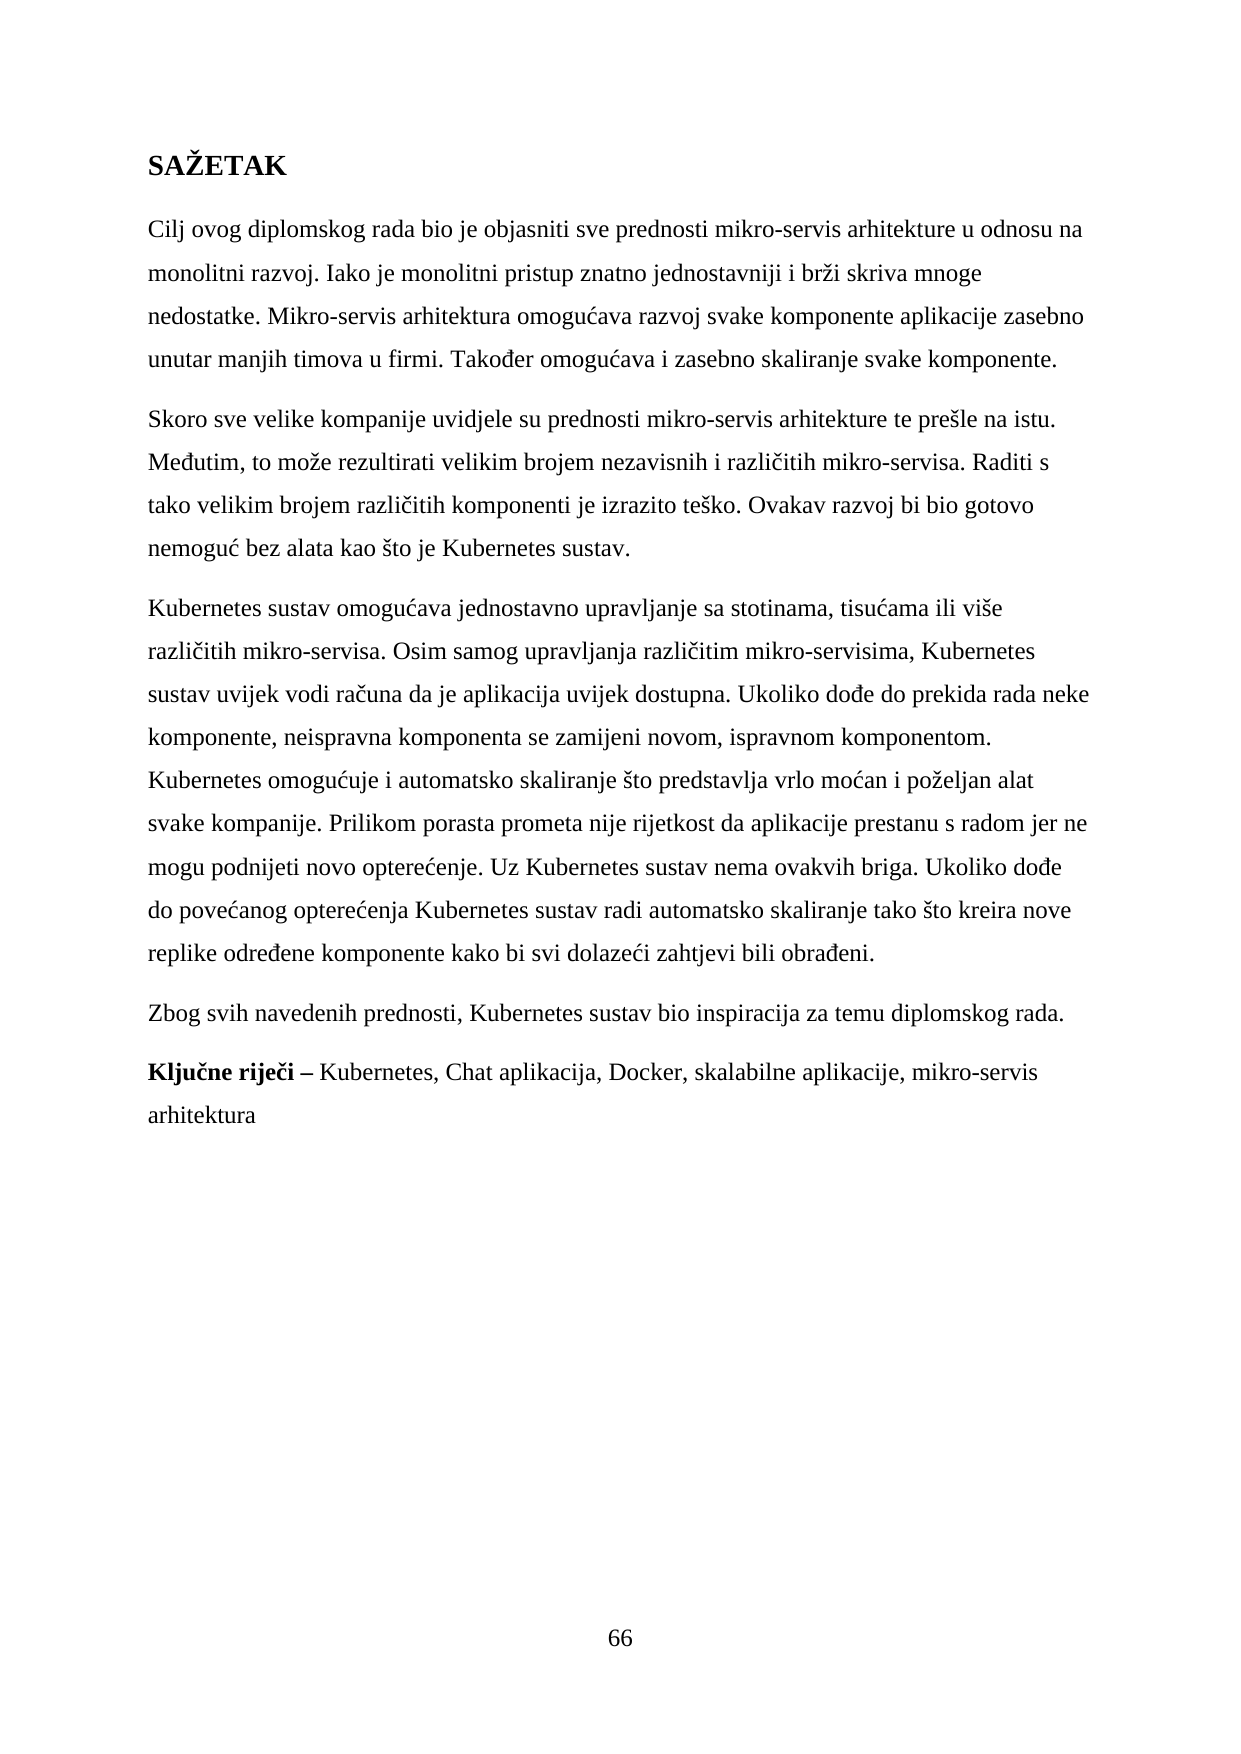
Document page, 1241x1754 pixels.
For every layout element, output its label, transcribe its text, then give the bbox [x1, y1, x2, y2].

text Zbog svih navedenih prednosti, Kubernetes sustav bio inspiracija za temu diplomskog rada. [148, 998, 1093, 1026]
text Ključne riječi – Kubernetes, Chat aplikacija, Docker, skalabilne aplikacije, mikro-servis arhitektura [148, 1057, 1093, 1129]
text Kubernetes sustav omogućava jednostavno upravljanje sa stotinama, tisućama ili više različitih mikro-servisa. Osim samog upravljanja različitim mikro-servisima, Kubernetes sustav uvijek vodi računa da je aplikacija uvijek dostupna. Ukoliko dođe do prekida rada neke komponente, neispravna komponenta se zamijeni novom, ispravnom komponentom. Kubernetes omogućuje i automatsko skaliranje što predstavlja vrlo moćan i poželjan alat svake kompanije. Prilikom porasta prometa nije rijetkost da aplikacije prestanu s radom jer ne mogu podnijeti novo opterećenje. Uz Kubernetes sustav nema ovakvih briga. Ukoliko dođe do povećanog opterećenja Kubernetes sustav radi automatsko skaliranje tako što kreira nove replike određene komponente kako bi svi dolazeći zahtjevi bili obrađeni. [148, 593, 1093, 967]
subtitle SAŽETAK [148, 148, 1093, 181]
text Cilj ovog diplomskog rada bio je objasniti sve prednosti mikro-servis arhitekture u odnosu na monolitni razvoj. Iako je monolitni pristup znatno jednostavniji i brži skriva mnoge nedostatke. Mikro-servis arhitektura omogućava razvoj svake komponente aplikacije zasebno unutar manjih timova u firmi. Također omogućava i zasebno skaliranje svake komponente. [148, 214, 1093, 373]
text Skoro sve velike kompanije uvidjele su prednosti mikro-servis arhitekture te prešle na istu. Međutim, to može rezultirati velikim brojem nezavisnih i različitih mikro-servisa. Raditi s tako velikim brojem različitih komponenti je izrazito teško. Ovakav razvoj bi bio gotovo nemoguć bez alata kao što je Kubernetes sustav. [148, 404, 1093, 562]
